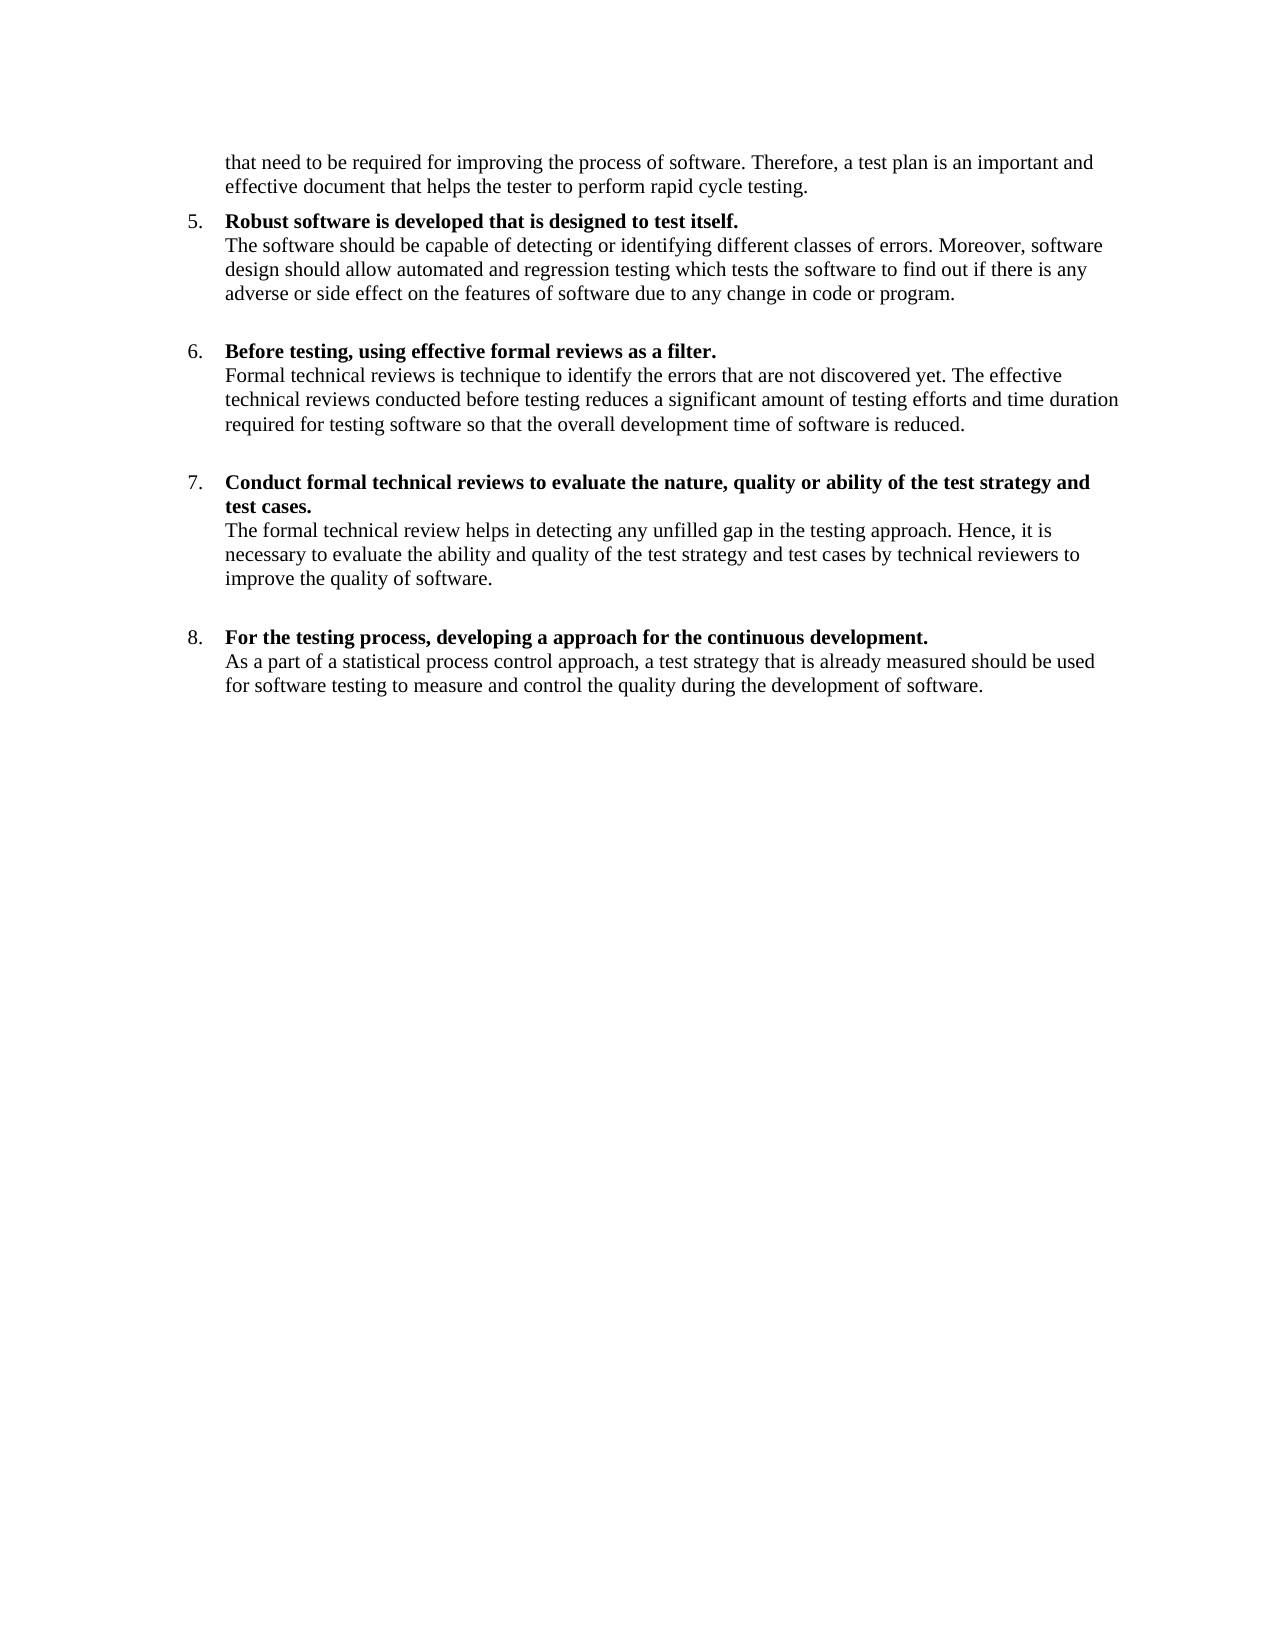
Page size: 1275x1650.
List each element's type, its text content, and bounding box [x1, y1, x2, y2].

list Before testing, using effective formal reviews as a filter. Formal technical reviews is technique to identify the errors that are not discovered yet. The effective technical reviews conducted before testing reduces a significant amount of testing efforts and time duration required for testing software so that the overall development time of software is reduced. [187, 339, 1125, 436]
list Conduct formal technical reviews to evaluate the nature, quality or ability of the test strategy and test cases. The formal technical review helps in detecting any unfilled gap in the testing approach. Hence, it is necessary to evaluate the ability and quality of the test strategy and test cases by technical reviewers to improve the quality of software. [187, 470, 1125, 590]
list Robust software is developed that is designed to test itself. The software should be capable of detecting or identifying different classes of errors. Moreover, software design should allow automated and regression testing which tests the software to find out if there is any adverse or side effect on the features of software due to any change in code or program. [187, 208, 1125, 305]
list For the testing process, developing a approach for the continuous development. As a part of a statistical process control approach, a test strategy that is already measured should be used for software testing to measure and control the quality during the development of software. [187, 625, 1125, 697]
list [187, 150, 1125, 198]
